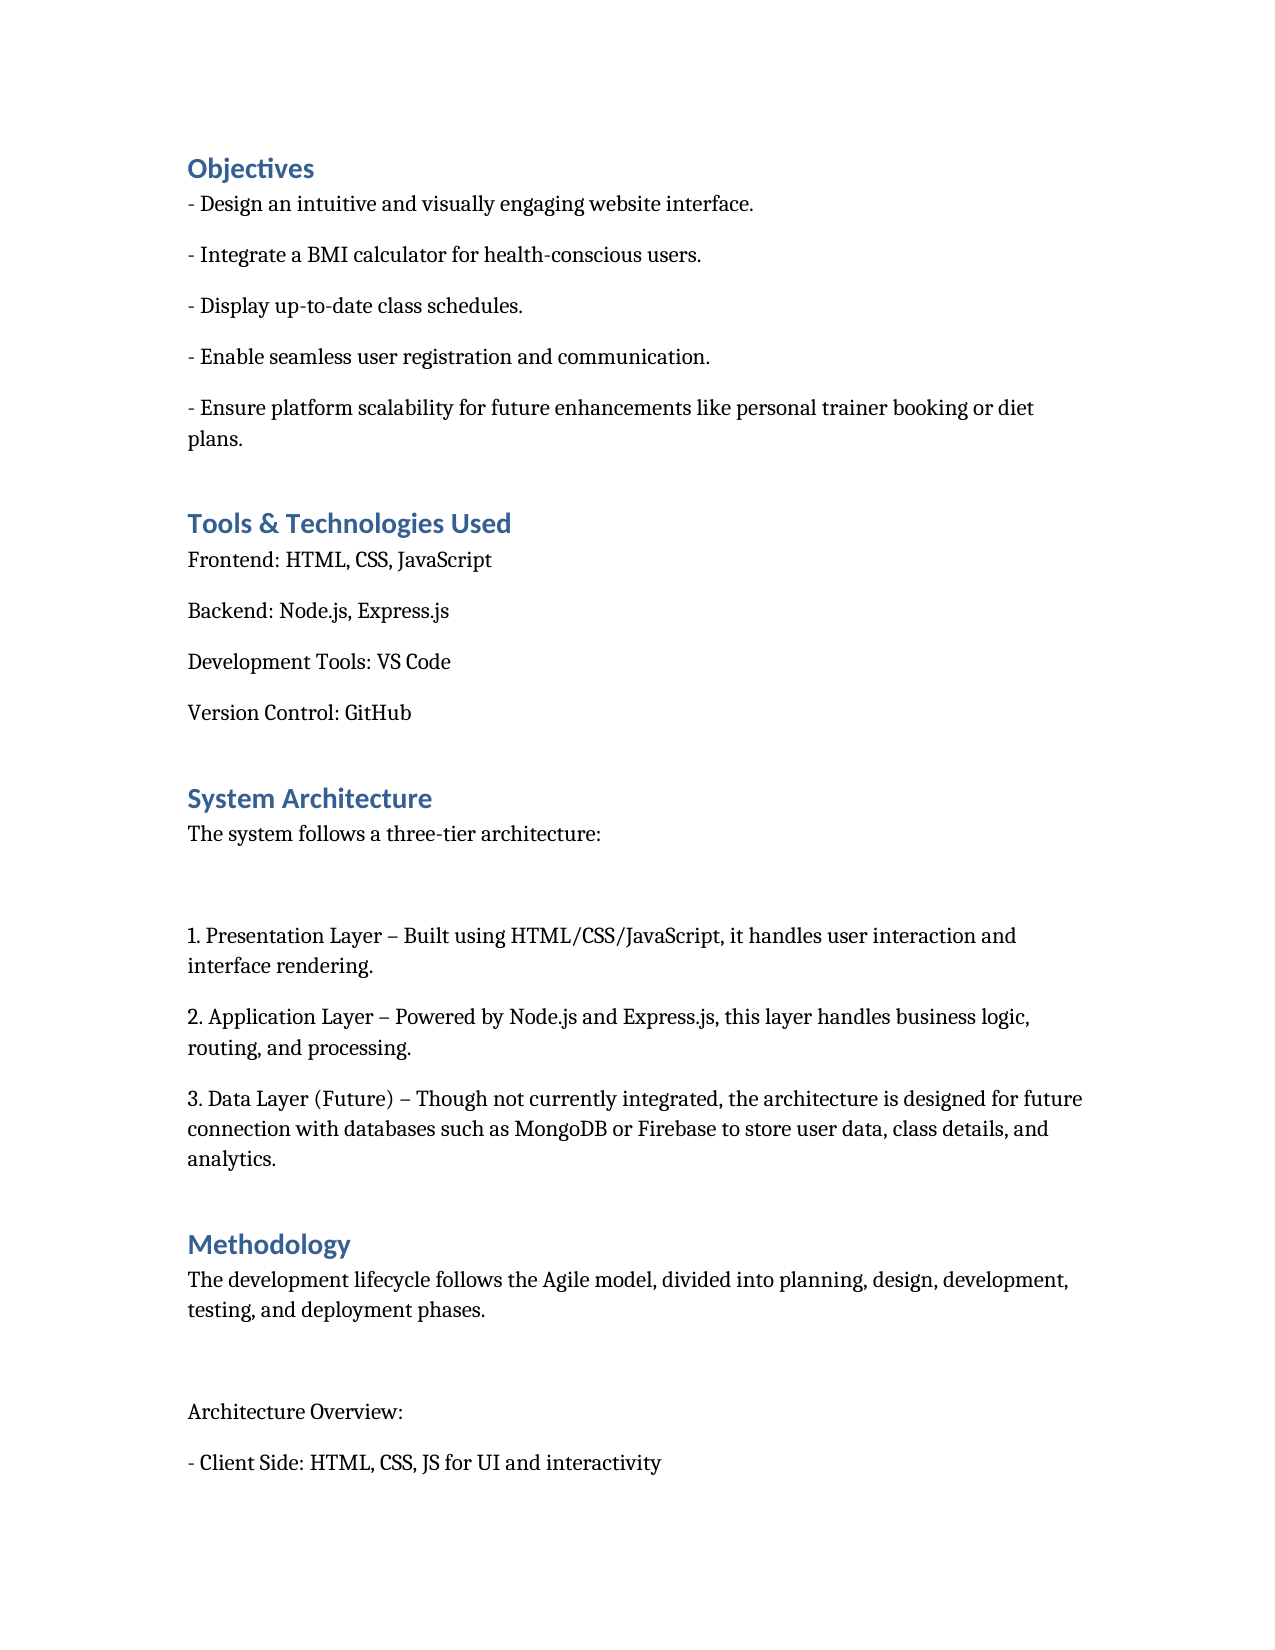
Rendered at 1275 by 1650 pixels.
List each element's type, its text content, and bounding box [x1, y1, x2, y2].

subtitle System Architecture [187, 780, 1087, 815]
text Backend: Node.js, Express.js [187, 597, 1087, 624]
text The system follows a three-tier architecture: [187, 821, 1087, 847]
text Development Tools: VS Code [187, 648, 1087, 675]
text - Display up-to-date class schedules. [187, 293, 1087, 319]
subtitle Methodology [187, 1226, 1087, 1262]
text 1. Presentation Layer – Built using HTML/CSS/JavaScript, it handles user interaction and interface rendering. [187, 923, 1087, 979]
text 3. Data Layer (Future) – Though not currently integrated, the architecture is designed for future connection with databases such as MongoDB or Firebase to store user data, class details, and analytics. [187, 1085, 1087, 1172]
text - Enable seamless user registration and communication. [187, 344, 1087, 370]
text The development lifecycle follows the Agile model, divided into planning, design, development, testing, and deployment phases. [187, 1267, 1087, 1323]
text - Ensure platform scalability for future enhancements like personal trainer booking or diet plans. [187, 395, 1087, 452]
subtitle Tools & Technologies Used [187, 506, 1087, 541]
text - Integrate a BMI calculator for health-conscious users. [187, 242, 1087, 268]
text 2. Application Layer – Powered by Node.js and Express.js, this layer handles business logic, routing, and processing. [187, 1004, 1087, 1061]
text Architecture Overview: [187, 1399, 1087, 1426]
text Version Control: GitHub [187, 699, 1087, 726]
text - Design an intuitive and visually engaging website interface. [187, 191, 1087, 217]
text Frontend: HTML, CSS, JavaScript [187, 546, 1087, 573]
text - Client Side: HTML, CSS, JS for UI and interactivity [187, 1450, 1087, 1477]
subtitle Objectives [187, 150, 1087, 186]
